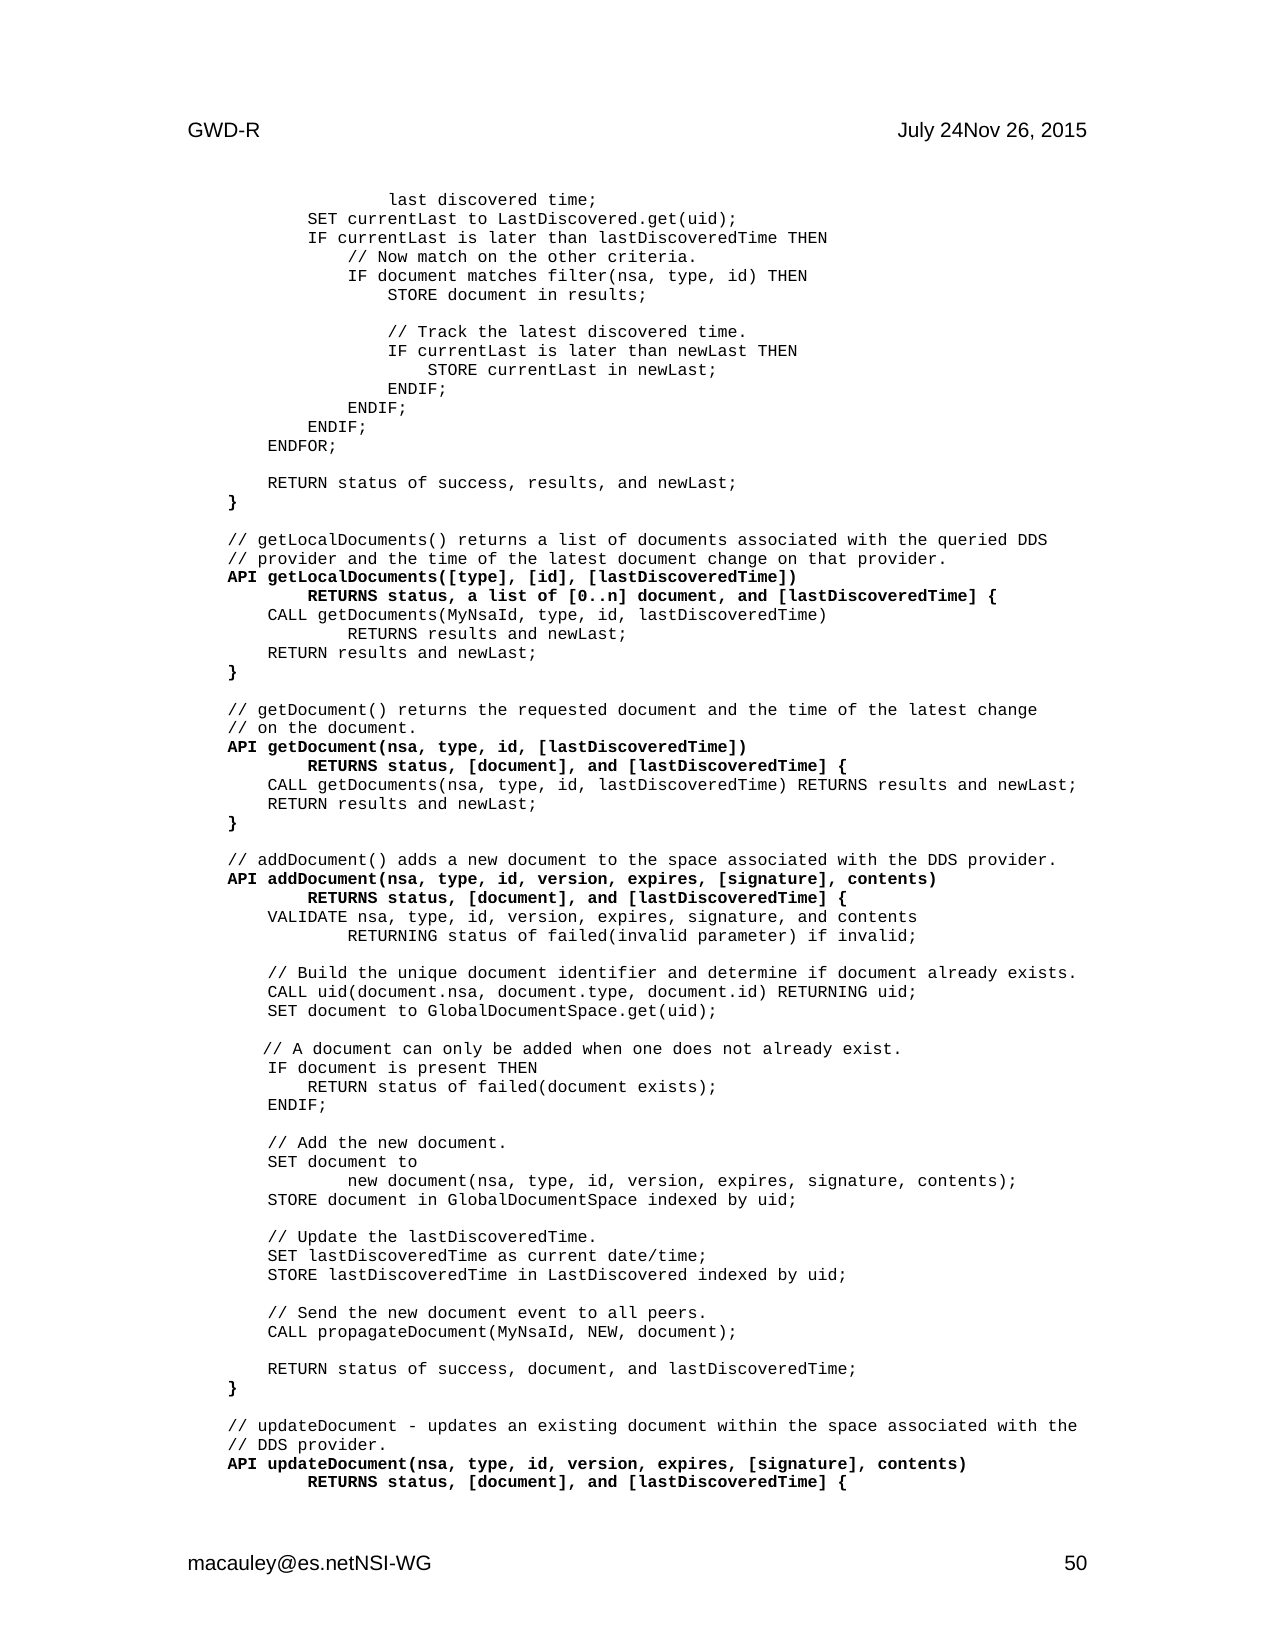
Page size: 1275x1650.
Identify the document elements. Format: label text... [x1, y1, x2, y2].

text } [187, 494, 1088, 512]
text RETURN status of failed(document exists); [187, 1078, 1088, 1097]
text CALL propagateDocument(MyNsaId, NEW, document); [187, 1323, 1088, 1342]
text IF currentLast is later than lastDiscoveredTime THEN [187, 230, 1088, 248]
text CALL uid(document.nsa, document.type, document.id) RETURNING uid; [187, 984, 1088, 1003]
text // Build the unique document identifier and determine if document already exists. [187, 965, 1088, 984]
text // on the document. [187, 720, 1088, 739]
text STORE currentLast in newLast; [187, 362, 1088, 381]
text STORE lastDiscoveredTime in LastDiscovered indexed by uid; [187, 1267, 1088, 1286]
text VALIDATE nsa, type, id, version, expires, signature, and contents [187, 908, 1088, 927]
text CALL getDocuments(MyNsaId, type, id, lastDiscoveredTime) [187, 607, 1088, 626]
text IF document is present THEN [187, 1059, 1088, 1078]
text // Track the latest discovered time. [187, 324, 1088, 343]
text IF currentLast is later than newLast THEN [187, 343, 1088, 362]
text ENDFOR; [187, 437, 1088, 456]
text IF document matches filter(nsa, type, id) THEN [187, 267, 1088, 286]
text new document(nsa, type, id, version, expires, signature, contents); [187, 1172, 1088, 1191]
text API getLocalDocuments([type], [id], [lastDiscoveredTime]) [187, 569, 1088, 588]
text // updateDocument - updates an existing document within the space associated with the [187, 1417, 1088, 1436]
text // Update the lastDiscoveredTime. [187, 1229, 1088, 1248]
text RETURNS status, [document], and [lastDiscoveredTime] { [187, 1474, 1088, 1493]
text API getDocument(nsa, type, id, [lastDiscoveredTime]) [187, 739, 1088, 758]
text RETURN status of success, results, and newLast; [187, 475, 1088, 494]
text // A document can only be added when one does not already exist. [187, 1040, 1088, 1059]
text STORE document in results; [187, 286, 1088, 305]
text ENDIF; [187, 418, 1088, 437]
text } [187, 663, 1088, 682]
text SET currentLast to LastDiscovered.get(uid); [187, 211, 1088, 230]
text RETURN status of success, document, and lastDiscoveredTime; [187, 1361, 1088, 1380]
text // Add the new document. [187, 1135, 1088, 1153]
text ENDIF; [187, 399, 1088, 418]
text RETURNS status, [document], and [lastDiscoveredTime] { [187, 758, 1088, 776]
text // addDocument() adds a new document to the space associated with the DDS provider. [187, 852, 1088, 871]
text // getDocument() returns the requested document and the time of the latest change [187, 701, 1088, 720]
text } [187, 1380, 1088, 1399]
text CALL getDocuments(nsa, type, id, lastDiscoveredTime) RETURNS results and newLast; [187, 776, 1088, 795]
text SET lastDiscoveredTime as current date/time; [187, 1248, 1088, 1267]
text API updateDocument(nsa, type, id, version, expires, [signature], contents) [187, 1455, 1088, 1474]
text ENDIF; [187, 1097, 1088, 1116]
text RETURN results and newLast; [187, 644, 1088, 663]
text ENDIF; [187, 381, 1088, 399]
text RETURNS results and newLast; [187, 626, 1088, 644]
text API addDocument(nsa, type, id, version, expires, [signature], contents) [187, 871, 1088, 889]
text // Send the new document event to all peers. [187, 1304, 1088, 1323]
text // getLocalDocuments() returns a list of documents associated with the queried DDS [187, 531, 1088, 550]
text // DDS provider. [187, 1436, 1088, 1455]
text STORE document in GlobalDocumentSpace indexed by uid; [187, 1191, 1088, 1210]
text RETURNING status of failed(invalid parameter) if invalid; [187, 927, 1088, 946]
text SET document to [187, 1153, 1088, 1172]
text last discovered time; [187, 192, 1088, 211]
text RETURNS status, [document], and [lastDiscoveredTime] { [187, 889, 1088, 908]
text } [187, 814, 1088, 833]
text // provider and the time of the latest document change on that provider. [187, 550, 1088, 569]
text RETURNS status, a list of [0..n] document, and [lastDiscoveredTime] { [187, 588, 1088, 607]
text RETURN results and newLast; [187, 795, 1088, 814]
text SET document to GlobalDocumentSpace.get(uid); [187, 1003, 1088, 1022]
text // Now match on the other criteria. [187, 248, 1088, 267]
